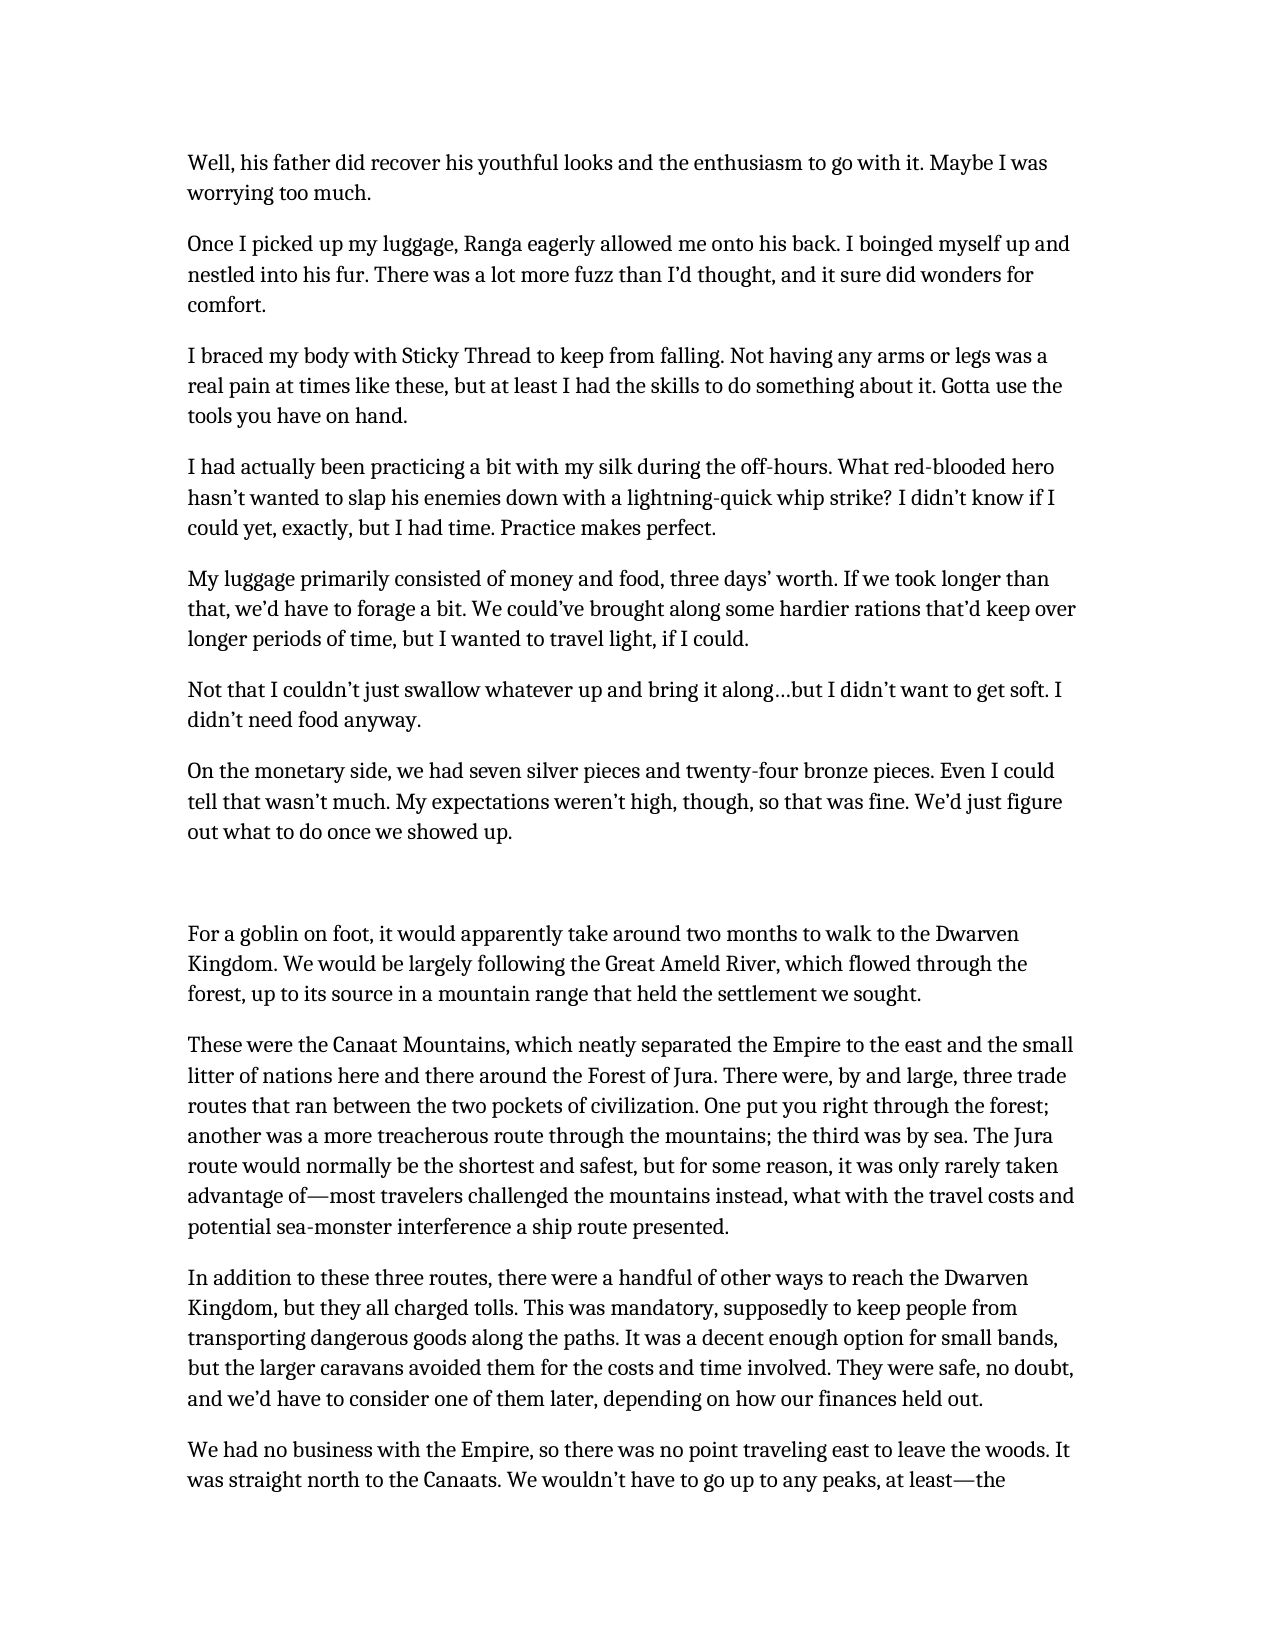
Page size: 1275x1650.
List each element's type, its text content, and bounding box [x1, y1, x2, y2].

text I had actually been practicing a bit with my silk during the off-hours. What red-blooded hero hasn’t wanted to slap his enemies down with a lightning-quick whip strike? I didn’t know if I could yet, exactly, but I had time. Practice makes perfect. [187, 454, 1087, 541]
text My luggage primarily consisted of money and food, three days’ worth. If we took longer than that, we’d have to forage a bit. We could’ve brought along some hardier rations that’d keep over longer periods of time, but I wanted to travel light, if I could. [187, 566, 1087, 652]
text In addition to these three routes, there were a handful of other ways to reach the Dwarven Kingdom, but they all charged tolls. This was mandatory, supposedly to keep people from transporting dangerous goods along the paths. It was a decent enough option for small bands, but the larger caravans avoided them for the costs and time involved. They were safe, no doubt, and we’d have to consider one of them later, depending on how our finances held out. [187, 1264, 1087, 1412]
text Not that I couldn’t just swallow whatever up and bring it along…but I didn’t want to get soft. I didn’t need food anyway. [187, 677, 1087, 734]
text Well, his father did recover his youthful looks and the enthusiasm to go with it. Maybe I was worrying too much. [187, 150, 1087, 207]
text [187, 1436, 1087, 1493]
text I braced my body with Sticky Thread to keep from falling. Not having any arms or legs was a real pain at times like these, but at least I had the skills to do something about it. Gotta use the tools you have on hand. [187, 343, 1087, 429]
text On the monetary side, we had seven silver pieces and twenty-four bronze pieces. Even I could tell that wasn’t much. My expectations weren’t high, though, so that was fine. We’d just figure out what to do once we showed up. [187, 758, 1087, 845]
text Once I picked up my luggage, Ranga eagerly allowed me onto his back. I boinged myself up and nestled into his fur. There was a lot more fuzz than I’d thought, and it sure did wonders for comfort. [187, 231, 1087, 318]
text For a goblin on foot, it would apparently take around two months to walk to the Dwarven Kingdom. We would be largely following the Great Ameld River, which flowed through the forest, up to its source in a mountain range that held the settlement we sought. [187, 921, 1087, 1008]
text These were the Canaat Mountains, which neatly separated the Empire to the east and the small litter of nations here and there around the Forest of Jura. There were, by and large, three trade routes that ran between the two pockets of civilization. One put you right through the forest; another was a more treacherous route through the mountains; the third was by sea. The Jura route would normally be the shortest and safest, but for some reason, it was only rarely taken advantage of—most travelers challenged the mountains instead, what with the travel costs and potential sea-monster interference a ship route presented. [187, 1032, 1087, 1240]
